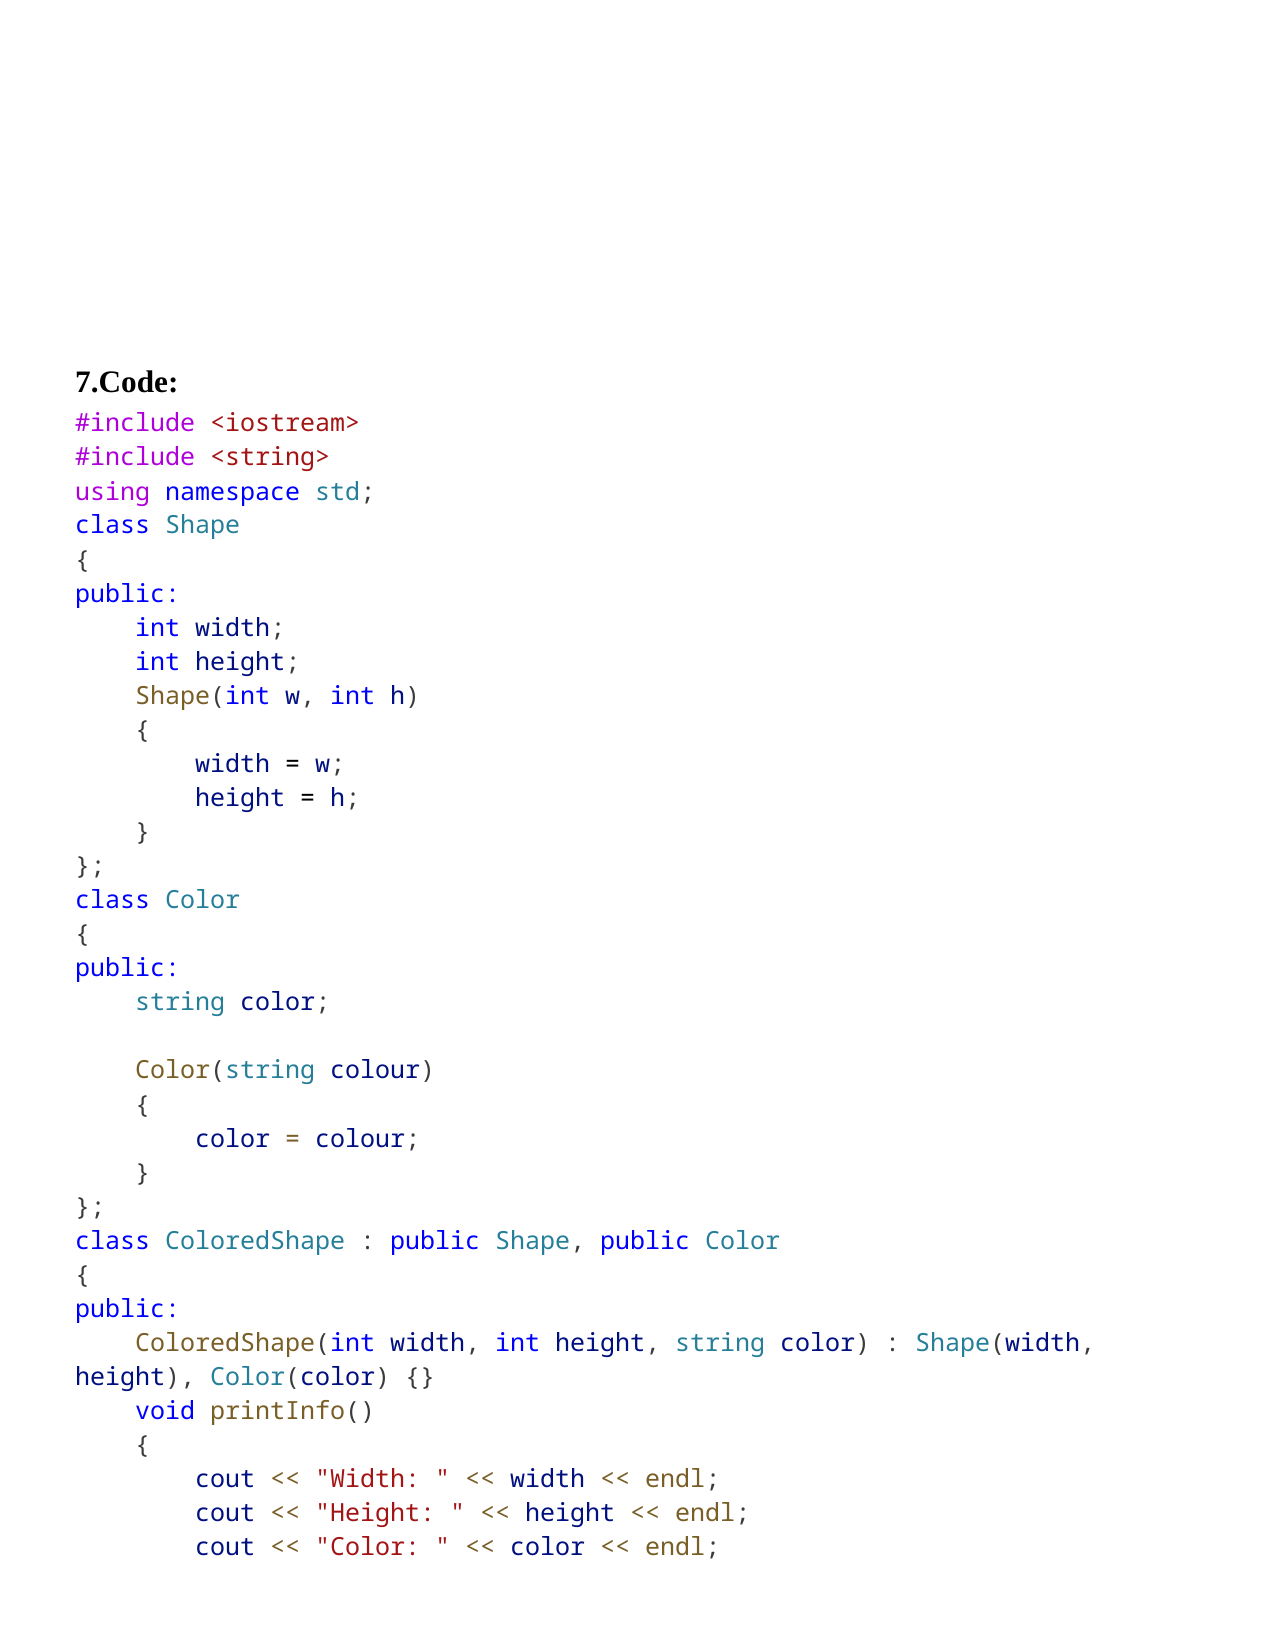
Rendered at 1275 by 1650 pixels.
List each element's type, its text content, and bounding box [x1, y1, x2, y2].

text 7.Code: [75, 364, 1200, 400]
text int width; [75, 609, 1200, 643]
text { [75, 1257, 1200, 1291]
text class Shape [75, 507, 1200, 541]
text height = h; [75, 780, 1200, 814]
text color = colour; [75, 1120, 1200, 1154]
text void printInfo() [75, 1393, 1200, 1427]
text Color(string colour) [75, 1052, 1200, 1086]
text cout << "Height: " << height << endl; [75, 1495, 1200, 1529]
text } [75, 814, 1200, 848]
text { [75, 712, 1200, 746]
text { [75, 541, 1200, 575]
text class ColoredShape : public Shape, public Color [75, 1222, 1200, 1257]
text public: [75, 1291, 1200, 1325]
text public: [75, 950, 1200, 984]
text using namespace std; [75, 473, 1200, 507]
text int height; [75, 643, 1200, 677]
text cout << "Color: " << color << endl; [75, 1529, 1200, 1563]
text string color; [75, 984, 1200, 1018]
text class Color [75, 882, 1200, 916]
text #include <iostream> [75, 405, 1200, 439]
text width = w; [75, 746, 1200, 780]
text { [75, 916, 1200, 950]
text Shape(int w, int h) [75, 677, 1200, 712]
text { [75, 1086, 1200, 1120]
text cout << "Width: " << width << endl; [75, 1461, 1200, 1495]
text }; [75, 848, 1200, 882]
text { [75, 1427, 1200, 1461]
text #include <string> [75, 439, 1200, 473]
text ColoredShape(int width, int height, string color) : Shape(width, height), Color(color) {} [75, 1325, 1200, 1393]
text public: [75, 575, 1200, 609]
text }; [75, 1188, 1200, 1222]
text } [75, 1154, 1200, 1188]
